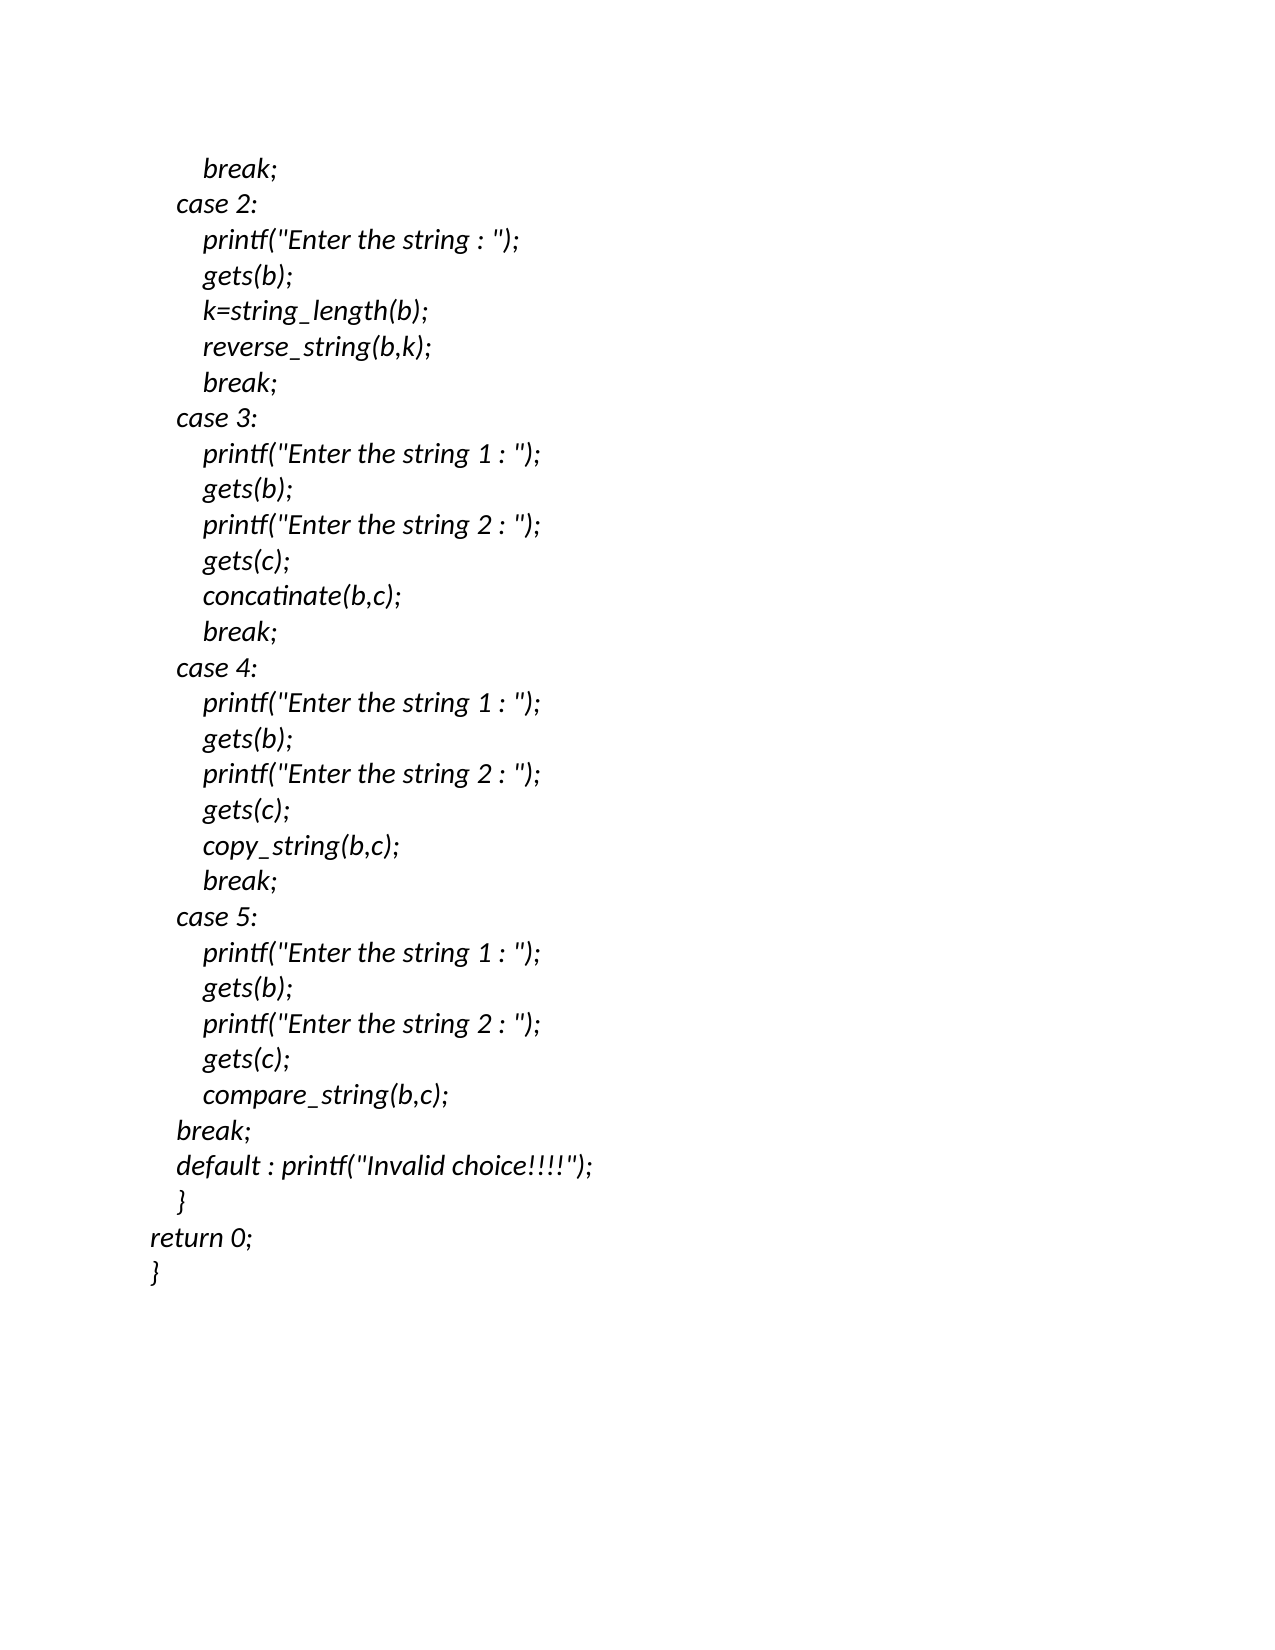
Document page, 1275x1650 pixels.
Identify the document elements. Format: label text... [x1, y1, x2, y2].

text gets(b); [150, 969, 1125, 1005]
text } [150, 1183, 1125, 1219]
text printf("Enter the string 2 : "); [150, 506, 1125, 542]
text printf("Enter the string 2 : "); [150, 756, 1125, 791]
text break; [150, 150, 1125, 186]
text case 2: [150, 186, 1125, 221]
text case 3: [150, 399, 1125, 435]
text break; [150, 613, 1125, 649]
text gets(b); [150, 257, 1125, 292]
text default : printf("Invalid choice!!!!"); [150, 1147, 1125, 1183]
text case 4: [150, 649, 1125, 684]
text gets(c); [150, 791, 1125, 827]
text break; [150, 364, 1125, 399]
text copy_string(b,c); [150, 827, 1125, 862]
text reverse_string(b,k); [150, 328, 1125, 364]
text case 5: [150, 898, 1125, 934]
text break; [150, 862, 1125, 898]
text } [150, 1254, 1125, 1290]
text printf("Enter the string 1 : "); [150, 934, 1125, 969]
text k=string_length(b); [150, 292, 1125, 328]
text gets(b); [150, 720, 1125, 756]
text printf("Enter the string 2 : "); [150, 1005, 1125, 1041]
text gets(b); [150, 471, 1125, 506]
text gets(c); [150, 542, 1125, 577]
text printf("Enter the string 1 : "); [150, 435, 1125, 471]
text concatinate(b,c); [150, 577, 1125, 613]
text printf("Enter the string : "); [150, 221, 1125, 257]
text printf("Enter the string 1 : "); [150, 684, 1125, 720]
text return 0; [150, 1219, 1125, 1254]
text break; [150, 1112, 1125, 1147]
text compare_string(b,c); [150, 1076, 1125, 1112]
text gets(c); [150, 1041, 1125, 1076]
